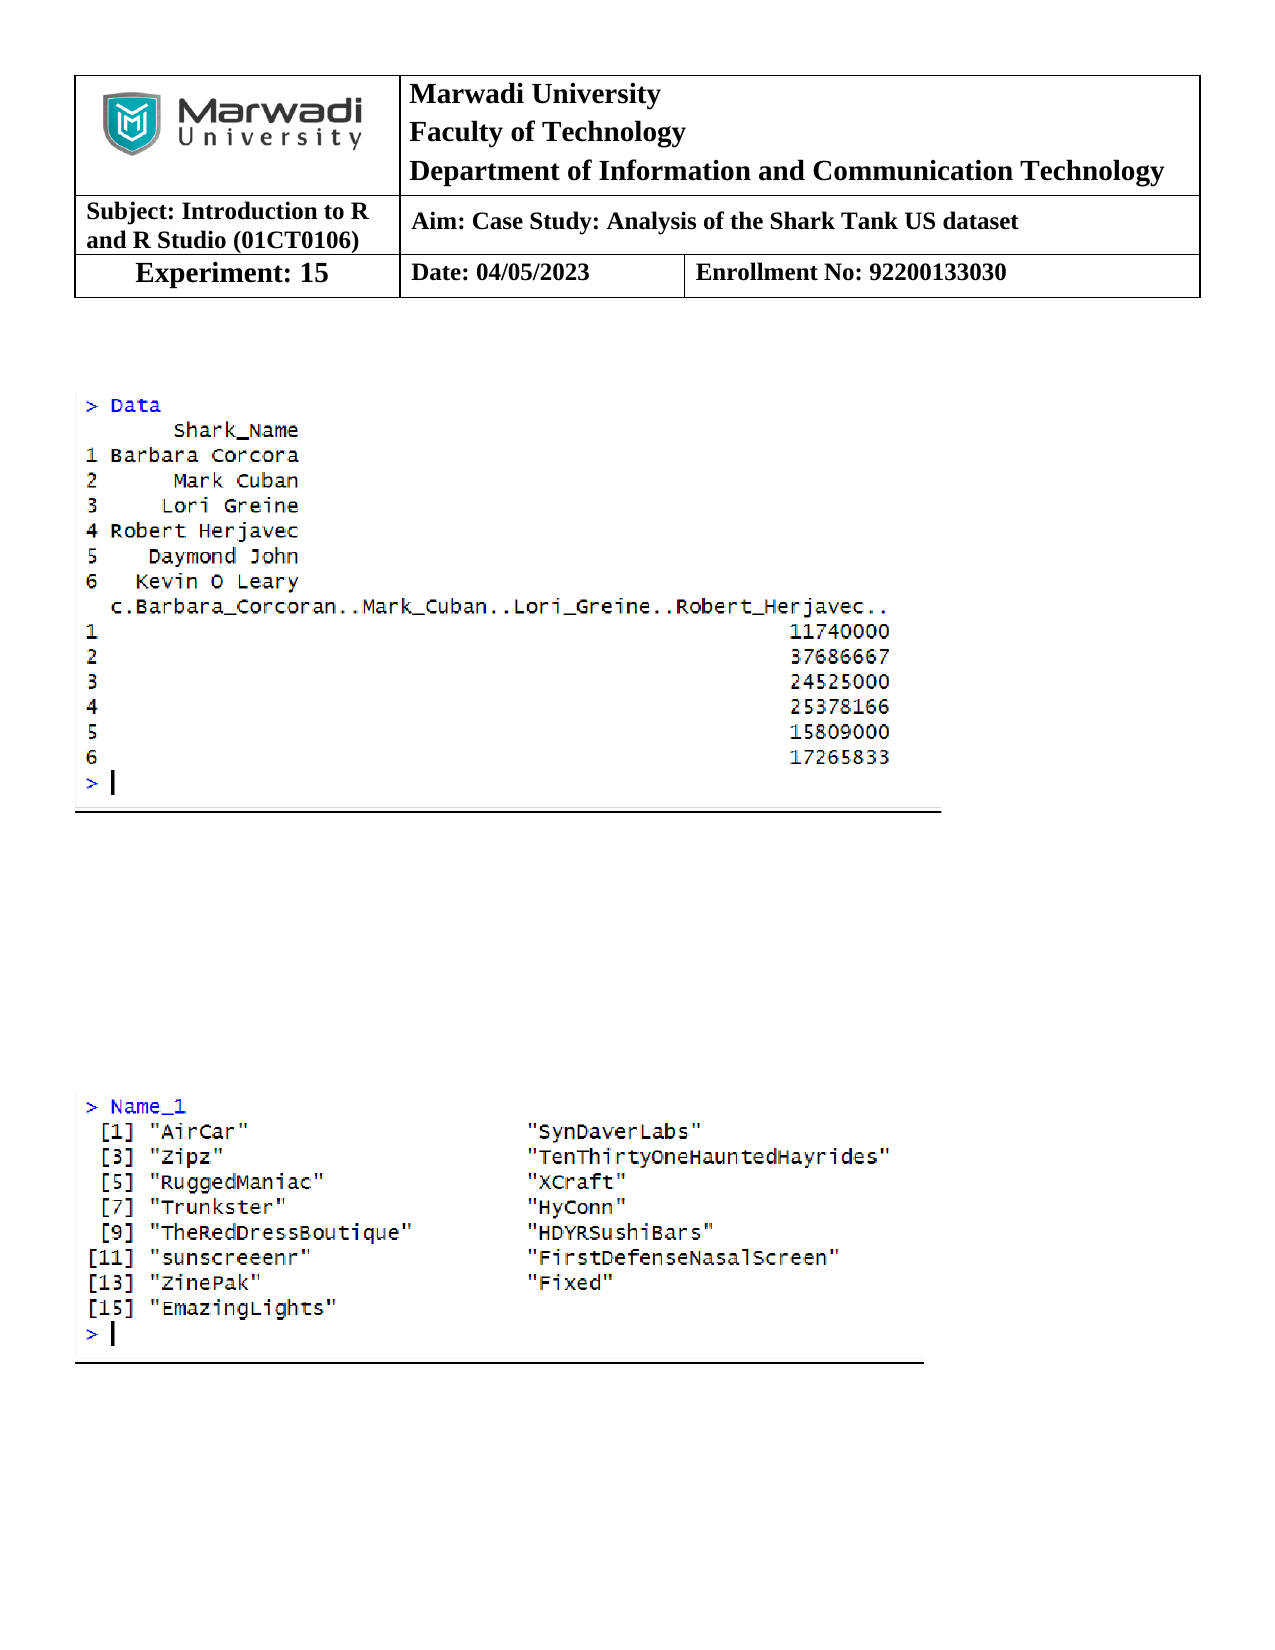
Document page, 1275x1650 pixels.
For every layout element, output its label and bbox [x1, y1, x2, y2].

picture [75, 1092, 924, 1364]
picture [75, 393, 942, 813]
picture [87, 76, 377, 172]
